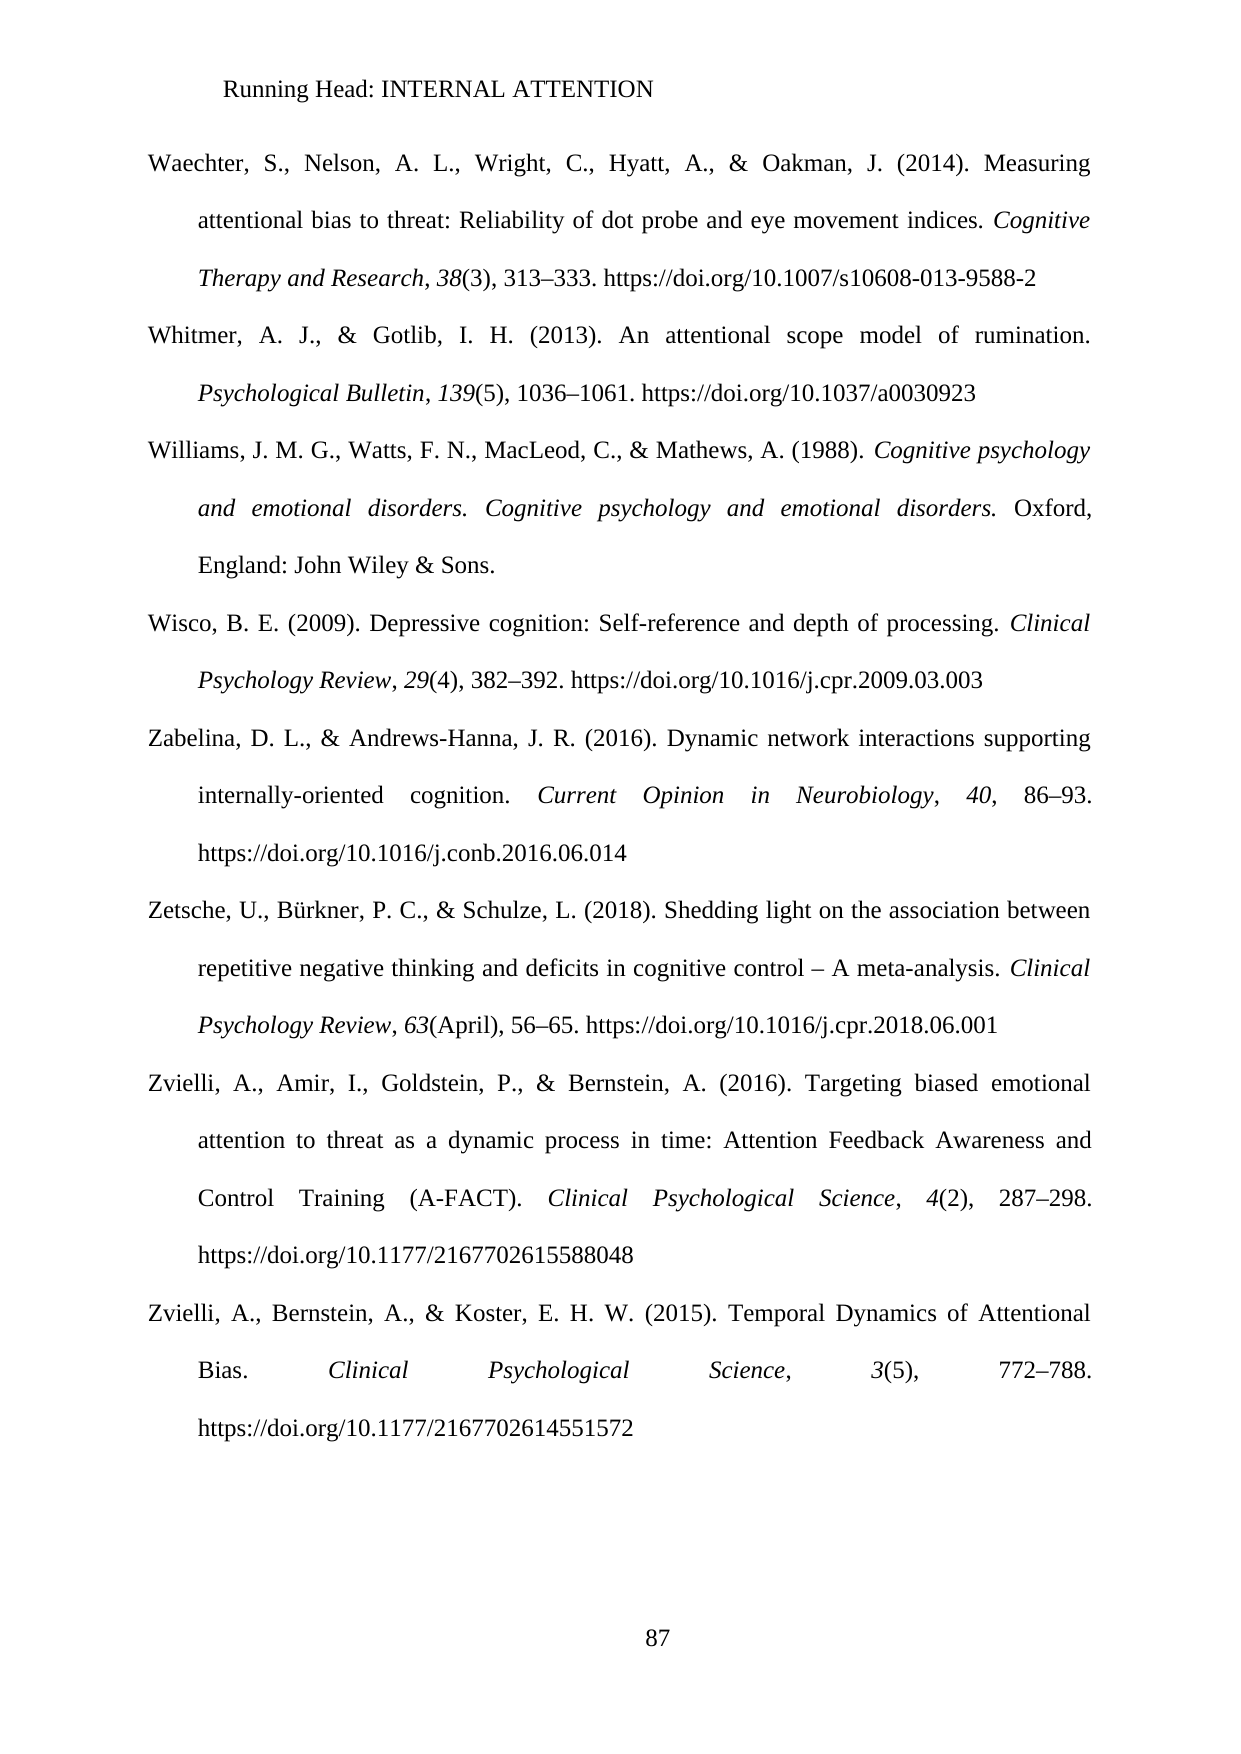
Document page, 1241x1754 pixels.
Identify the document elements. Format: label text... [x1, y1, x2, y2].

text Zabelina, D. L., & Andrews-Hanna, J. R. (2016). Dynamic network interactions supporting internally-oriented cognition. Current Opinion in Neurobiology, 40, 86–93. https://doi.org/10.1016/j.conb.2016.06.014 [148, 723, 1092, 866]
text Whitmer, A. J., & Gotlib, I. H. (2013). An attentional scope model of rumination. Psychological Bulletin, 139(5), 1036–1061. https://doi.org/10.1037/a0030923 [148, 320, 1092, 406]
text Zvielli, A., Amir, I., Goldstein, P., & Bernstein, A. (2016). Targeting biased emotional attention to threat as a dynamic process in time: Attention Feedback Awareness and Control Training (A-FACT). Clinical Psychological Science, 4(2), 287–298. https://doi.org/10.1177/2167702615588048 [148, 1068, 1092, 1269]
text Wisco, B. E. (2009). Depressive cognition: Self-reference and depth of processing. Clinical Psychology Review, 29(4), 382–392. https://doi.org/10.1016/j.cpr.2009.03.003 [148, 608, 1092, 694]
text Williams, J. M. G., Watts, F. N., MacLeod, C., & Mathews, A. (1988). Cognitive psychology and emotional disorders. Cognitive psychology and emotional disorders. Oxford, England: John Wiley & Sons. [148, 435, 1092, 579]
text Zetsche, U., Bürkner, P. C., & Schulze, L. (2018). Shedding light on the association between repetitive negative thinking and deficits in cognitive control – A meta-analysis. Clinical Psychology Review, 63(April), 56–65. https://doi.org/10.1016/j.cpr.2018.06.001 [148, 895, 1092, 1039]
text Zvielli, A., Bernstein, A., & Koster, E. H. W. (2015). Temporal Dynamics of Attentional Bias. Clinical Psychological Science, 3(5), 772–788. https://doi.org/10.1177/2167702614551572 [148, 1298, 1092, 1441]
text Waechter, S., Nelson, A. L., Wright, C., Hyatt, A., & Oakman, J. (2014). Measuring attentional bias to threat: Reliability of dot probe and eye movement indices. Cognitive Therapy and Research, 38(3), 313–333. https://doi.org/10.1007/s10608-013-9588-2 [148, 148, 1092, 291]
